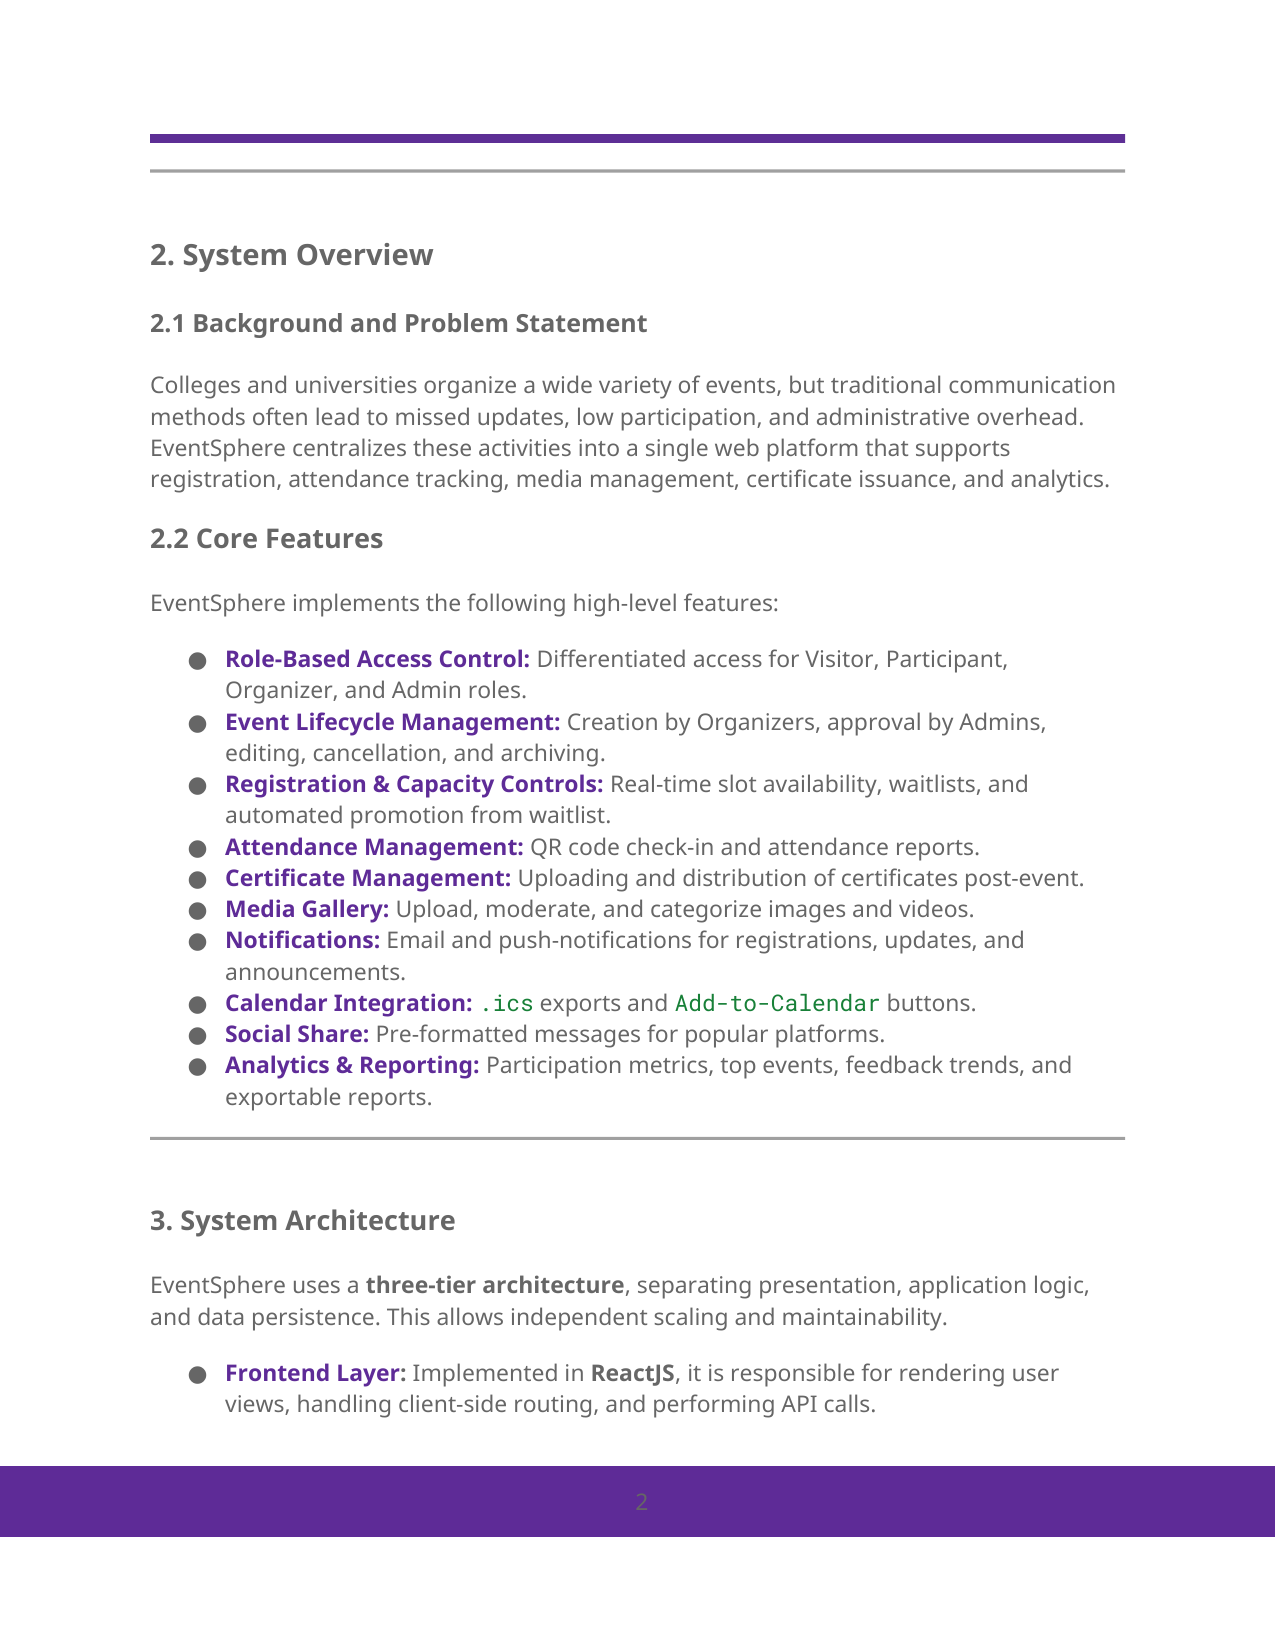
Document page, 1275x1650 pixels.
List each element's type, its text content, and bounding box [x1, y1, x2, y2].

text EventSphere implements the following high-level features: [150, 587, 1125, 618]
subtitle 2.1 Background and Problem Statement [150, 305, 1125, 339]
list Social Share: Pre-formatted messages for popular platforms. [187, 1018, 1125, 1049]
list Attendance Management: QR code check-in and attendance reports. [187, 831, 1125, 862]
list Media Gallery: Upload, moderate, and categorize images and videos. [187, 893, 1125, 924]
text EventSphere uses a three-tier architecture, separating presentation, application logic, and data persistence. This allows independent scaling and maintainability. [150, 1269, 1125, 1332]
list Calendar Integration: .ics exports and Add-to-Calendar buttons. [187, 987, 1125, 1018]
subtitle 2. System Overview [150, 234, 1125, 274]
list Certificate Management: Uploading and distribution of certificates post-event. [187, 862, 1125, 893]
subtitle 2.2 Core Features [150, 519, 1125, 556]
text Colleges and universities organize a wide variety of events, but traditional communication methods often lead to missed updates, low participation, and administrative overhead. EventSphere centralizes these activities into a single web platform that supports registration, attendance tracking, media management, certificate issuance, and analytics. [150, 369, 1125, 494]
picture [150, 134, 1125, 143]
list Event Lifecycle Management: Creation by Organizers, approval by Admins, editing, cancellation, and archiving. [187, 706, 1125, 768]
list Notifications: Email and push-notifications for registrations, updates, and announcements. [187, 924, 1125, 987]
subtitle 3. System Architecture [150, 1202, 1125, 1239]
list Role-Based Access Control: Differentiated access for Visitor, Participant, Organizer, and Admin roles. [187, 643, 1125, 706]
list Registration & Capacity Controls: Real-time slot availability, waitlists, and automated promotion from waitlist. [187, 768, 1125, 831]
list Analytics & Reporting: Participation metrics, top events, feedback trends, and exportable reports. [187, 1049, 1125, 1112]
list Frontend Layer: Implemented in ReactJS, it is responsible for rendering user views, handling client-side routing, and performing API calls. [187, 1357, 1125, 1419]
